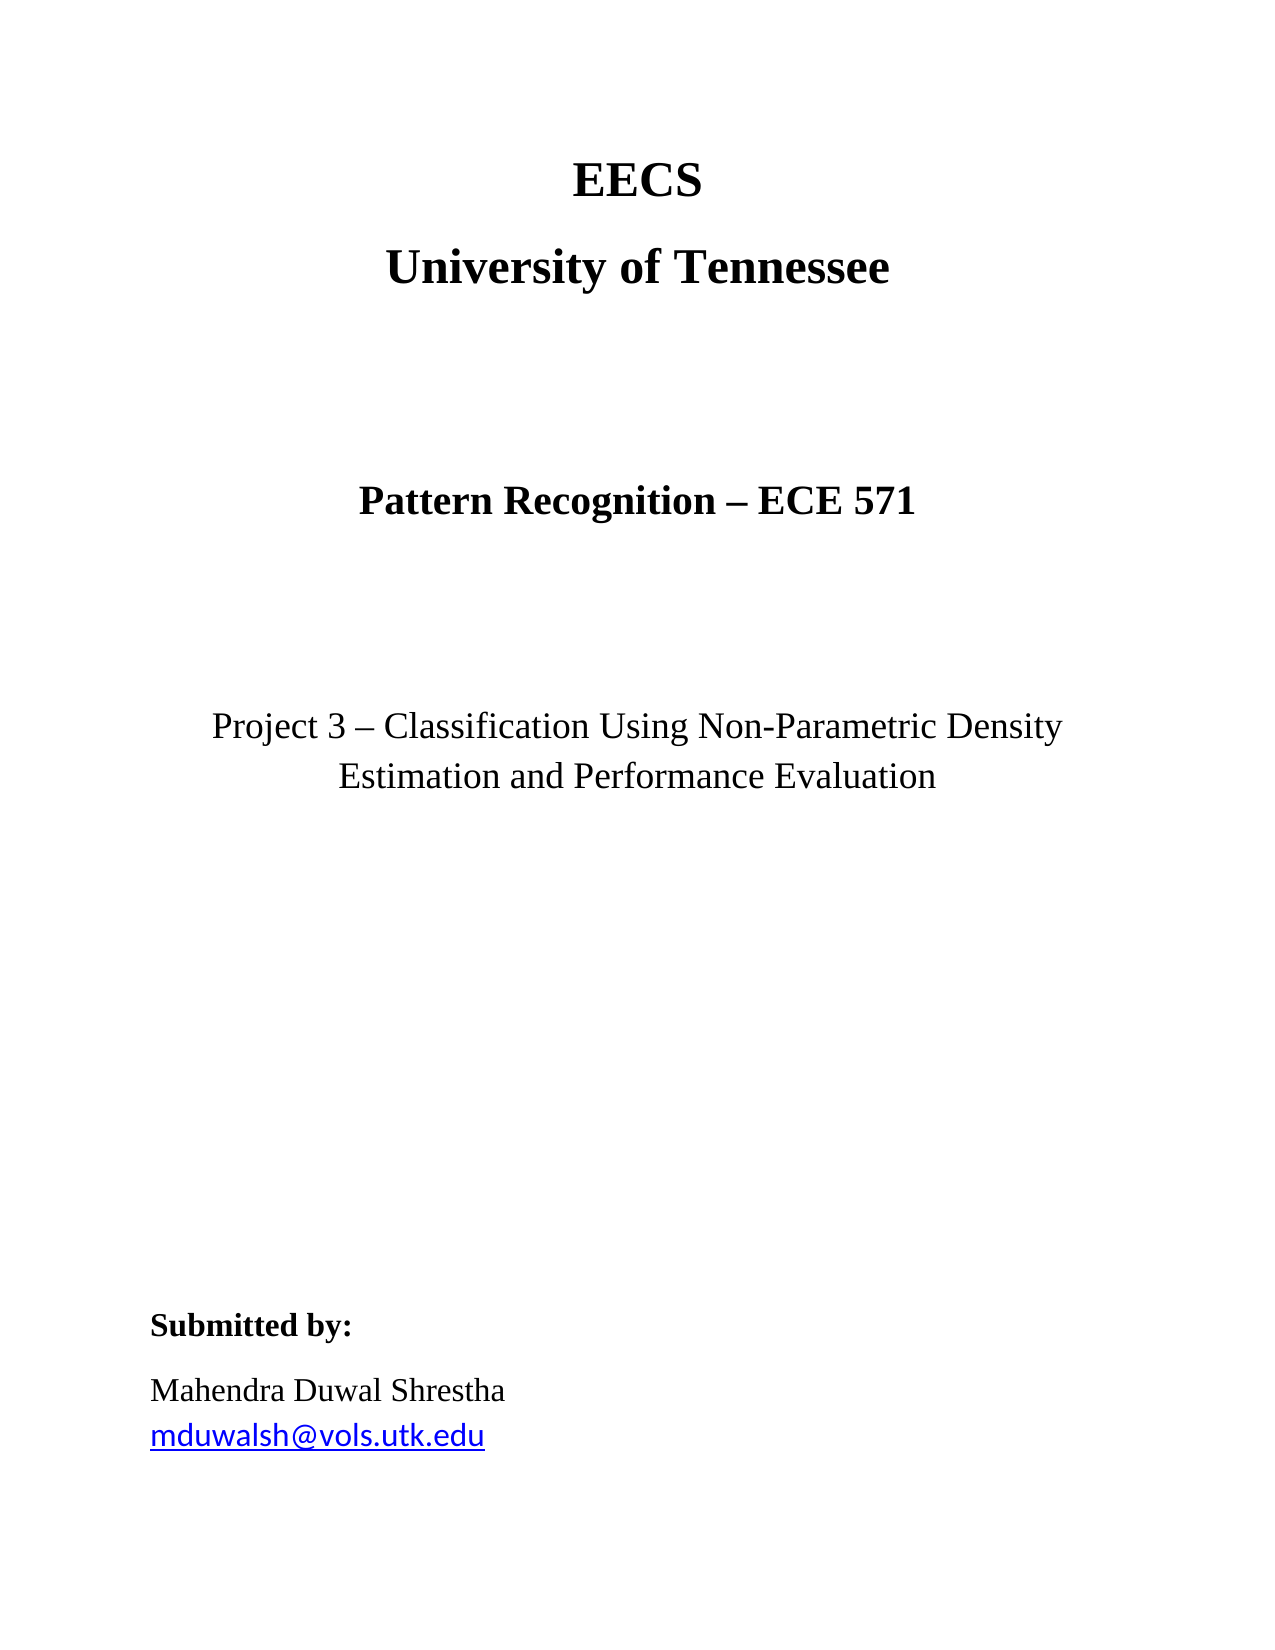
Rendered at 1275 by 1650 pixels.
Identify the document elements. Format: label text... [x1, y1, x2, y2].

subtitle Project 3 – Classification Using Non-Parametric Density Estimation and Performance Evaluation [150, 703, 1125, 796]
text Pattern Recognition – ECE 571 [150, 476, 1125, 523]
text mduwalsh@vols.utk.edu [150, 1414, 1125, 1455]
text University of Tennessee [150, 237, 1125, 294]
text Mahendra Duwal Shrestha [150, 1370, 1125, 1408]
text EECS [150, 150, 1125, 207]
text Submitted by: [150, 1305, 1125, 1344]
